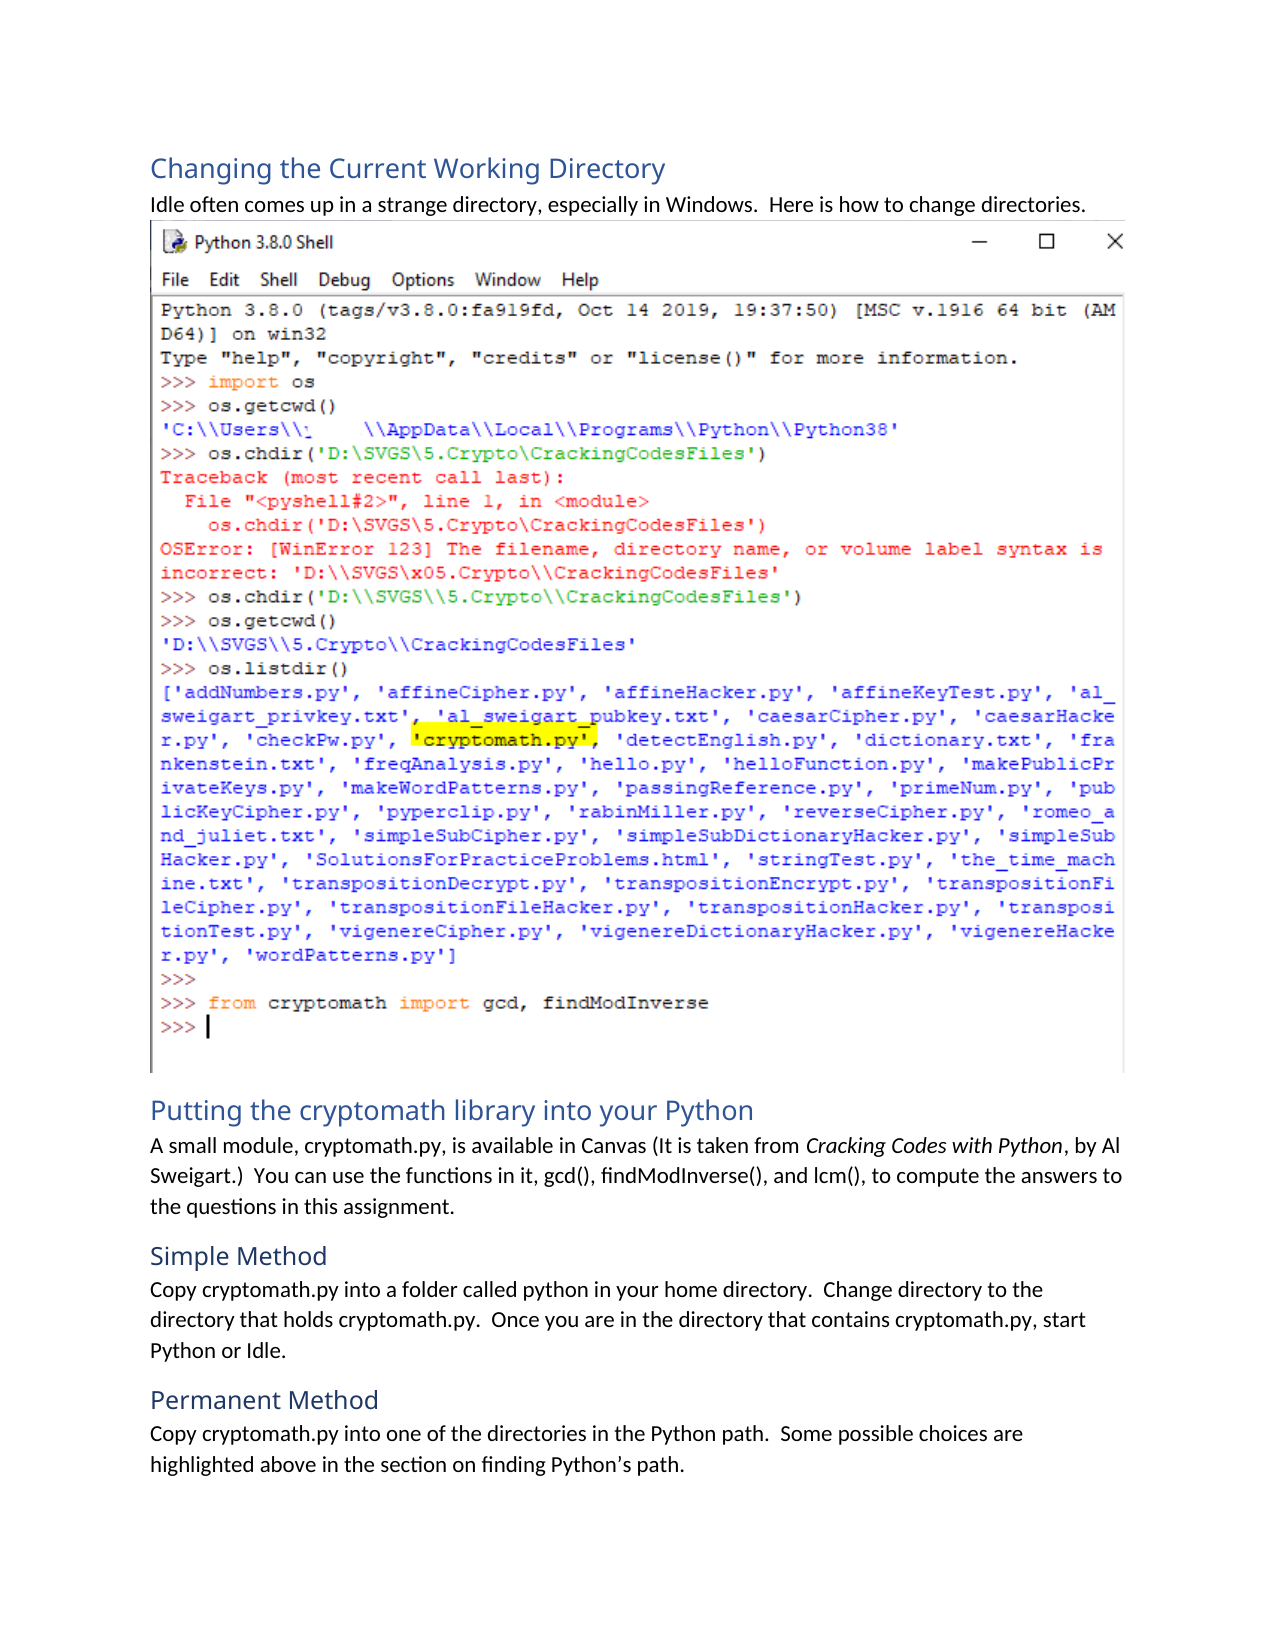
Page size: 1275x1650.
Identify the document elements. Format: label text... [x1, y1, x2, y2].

picture [150, 220, 1125, 1073]
text Copy cryptomath.py into a folder called python in your home directory. Change directory to the directory that holds cryptomath.py. Once you are in the directory that contains cryptomath.py, start Python or Idle. [150, 1275, 1125, 1364]
subtitle Changing the Current Working Directory [150, 150, 1125, 187]
subtitle Putting the cryptomath library into your Python [150, 1092, 1125, 1128]
subtitle Permanent Method [150, 1383, 1125, 1417]
subtitle Simple Method [150, 1239, 1125, 1273]
text Idle often comes up in a strange directory, especially in Windows. Here is how to change directories. [150, 190, 1125, 220]
text Copy cryptomath.py into one of the directories in the Python path. Some possible choices are highlighted above in the section on finding Python’s path. [150, 1419, 1125, 1478]
text A small module, cryptomath.py, is available in Canvas (It is taken from Cracking Codes with Python, by Al Sweigart.) You can use the functions in it, gcd(), findModInverse(), and lcm(), to compute the answers to the questions in this assignment. [150, 1131, 1125, 1220]
